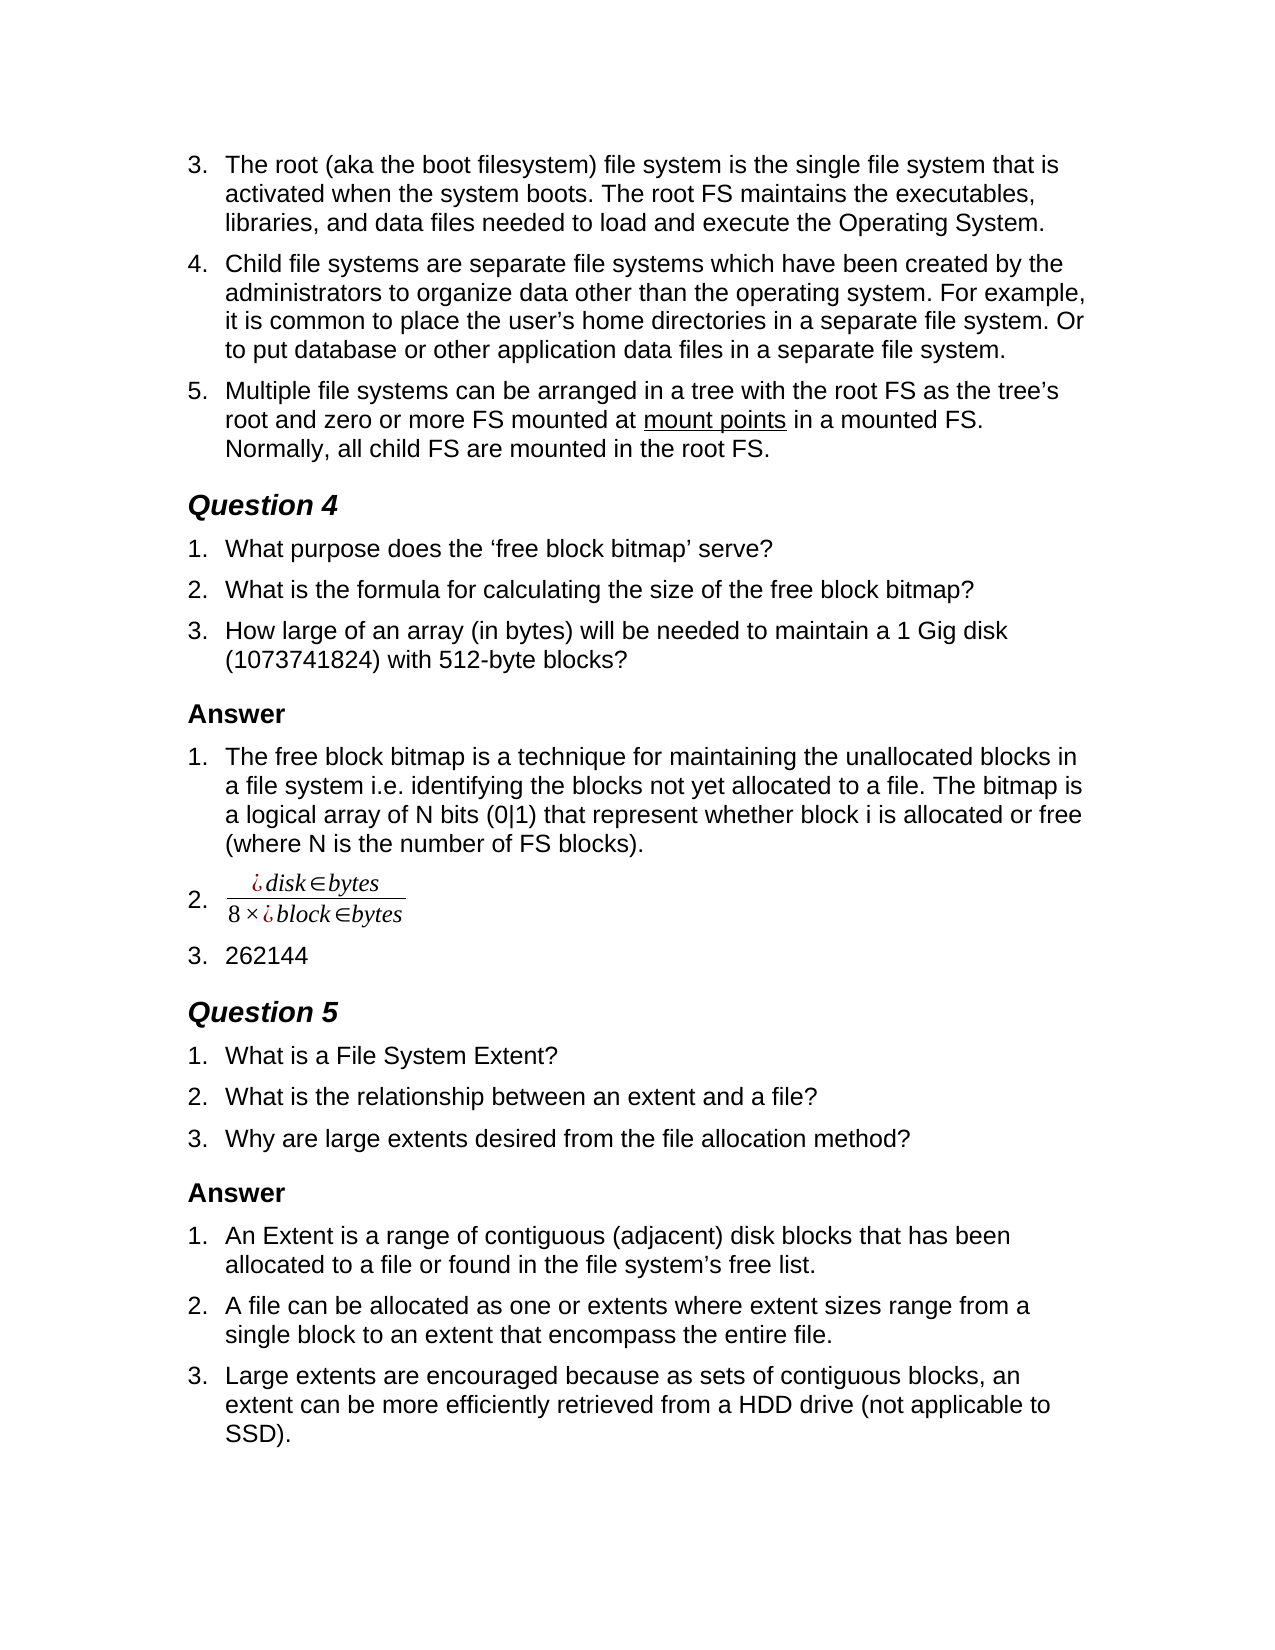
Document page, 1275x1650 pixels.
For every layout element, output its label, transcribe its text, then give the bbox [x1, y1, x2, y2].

list Multiple file systems can be arranged in a tree with the root FS as the tree’s root and zero or more FS mounted at mount points in a mounted FS. Normally, all child FS are mounted in the root FS. [187, 376, 1087, 462]
subtitle Answer [187, 1177, 1087, 1208]
subtitle Question 4 [187, 487, 1087, 521]
list The root (aka the boot filesystem) file system is the single file system that is activated when the system boots. The root FS maintains the executables, libraries, and data files needed to load and execute the Operating System. [187, 150, 1087, 236]
list What is the formula for calculating the size of the free block bitmap? [187, 575, 1087, 603]
subtitle Answer [187, 698, 1087, 730]
list What purpose does the ‘free block bitmap’ serve? [187, 533, 1087, 562]
list The free block bitmap is a technique for maintaining the unallocated blocks in a file system i.e. identifying the blocks not yet allocated to a file. The bitmap is a logical array of N bits (0|1) that represent whether block i is allocated or free (where N is the number of FS blocks). [187, 742, 1087, 857]
subtitle Question 5 [187, 995, 1087, 1028]
list What is the relationship between an extent and a file? [187, 1082, 1087, 1111]
list Why are large extents desired from the file allocation method? [187, 1123, 1087, 1152]
list A file can be allocated as one or extents where extent sizes range from a single block to an extent that encompass the entire file. [187, 1291, 1087, 1348]
list Large extents are encouraged because as sets of contiguous blocks, an extent can be more efficiently retrieved from a HDD drive (not applicable to SSD). [187, 1361, 1087, 1447]
list 262144 [187, 941, 1087, 970]
list What is a File System Extent? [187, 1041, 1087, 1070]
list An Extent is a range of contiguous (adjacent) disk blocks that has been allocated to a file or found in the file system’s free list. [187, 1221, 1087, 1278]
list Child file systems are separate file systems which have been created by the administrators to organize data other than the operating system. For example, it is common to place the user’s home directories in a separate file system. Or to put database or other application data files in a separate file system. [187, 249, 1087, 364]
list How large of an array (in bytes) will be needed to maintain a 1 Gig disk (1073741824) with 512-byte blocks? [187, 616, 1087, 673]
